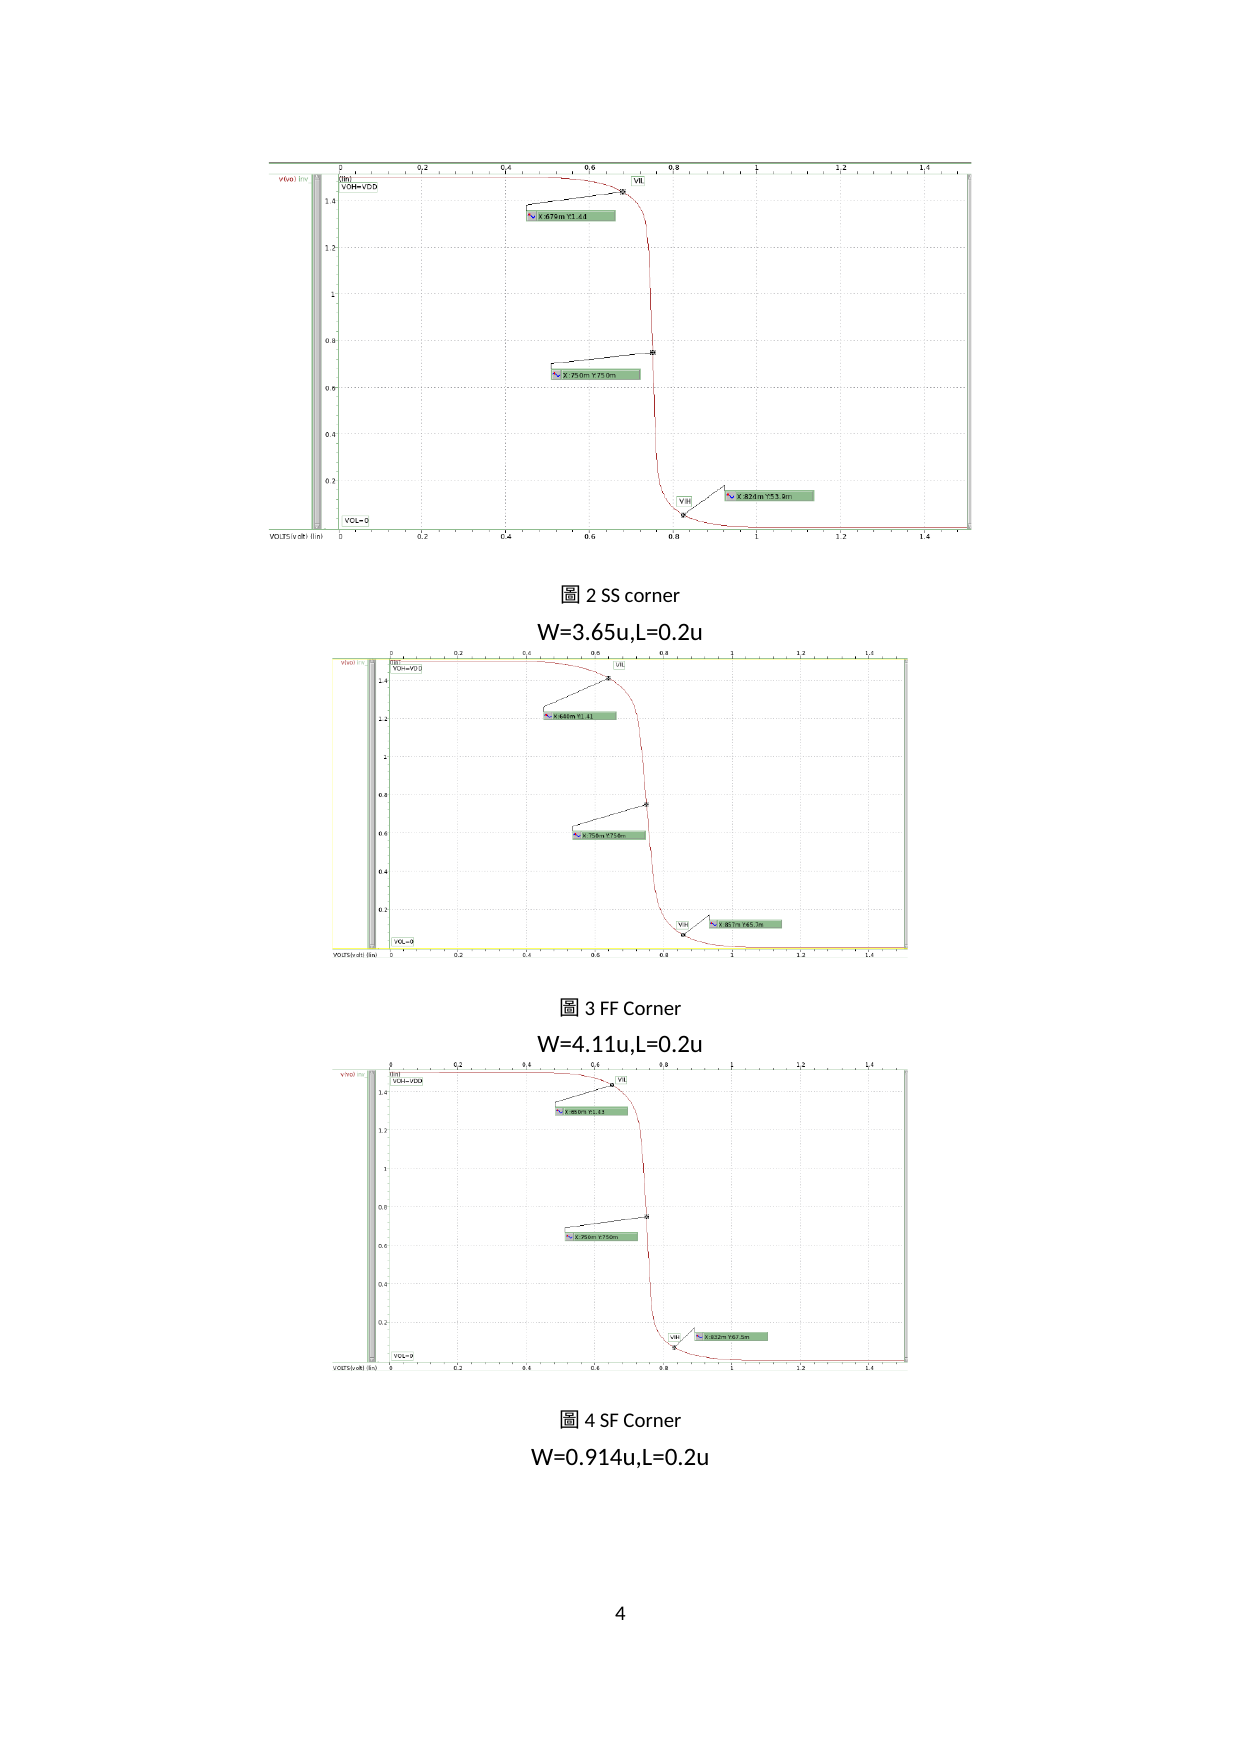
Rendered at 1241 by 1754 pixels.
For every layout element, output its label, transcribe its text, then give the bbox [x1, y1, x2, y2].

picture [268, 162, 972, 539]
text 圖 2 SS corner [187, 575, 1053, 612]
text W=4.11u,L=0.2u [187, 1025, 1053, 1062]
text W=3.65u,L=0.2u [187, 612, 1053, 650]
picture [332, 650, 908, 958]
picture [332, 1062, 908, 1371]
text W=0.914u,L=0.2u [187, 1437, 1053, 1475]
text 圖 3 FF Corner [187, 987, 1053, 1025]
text 圖 4 SF Corner [187, 1400, 1053, 1437]
